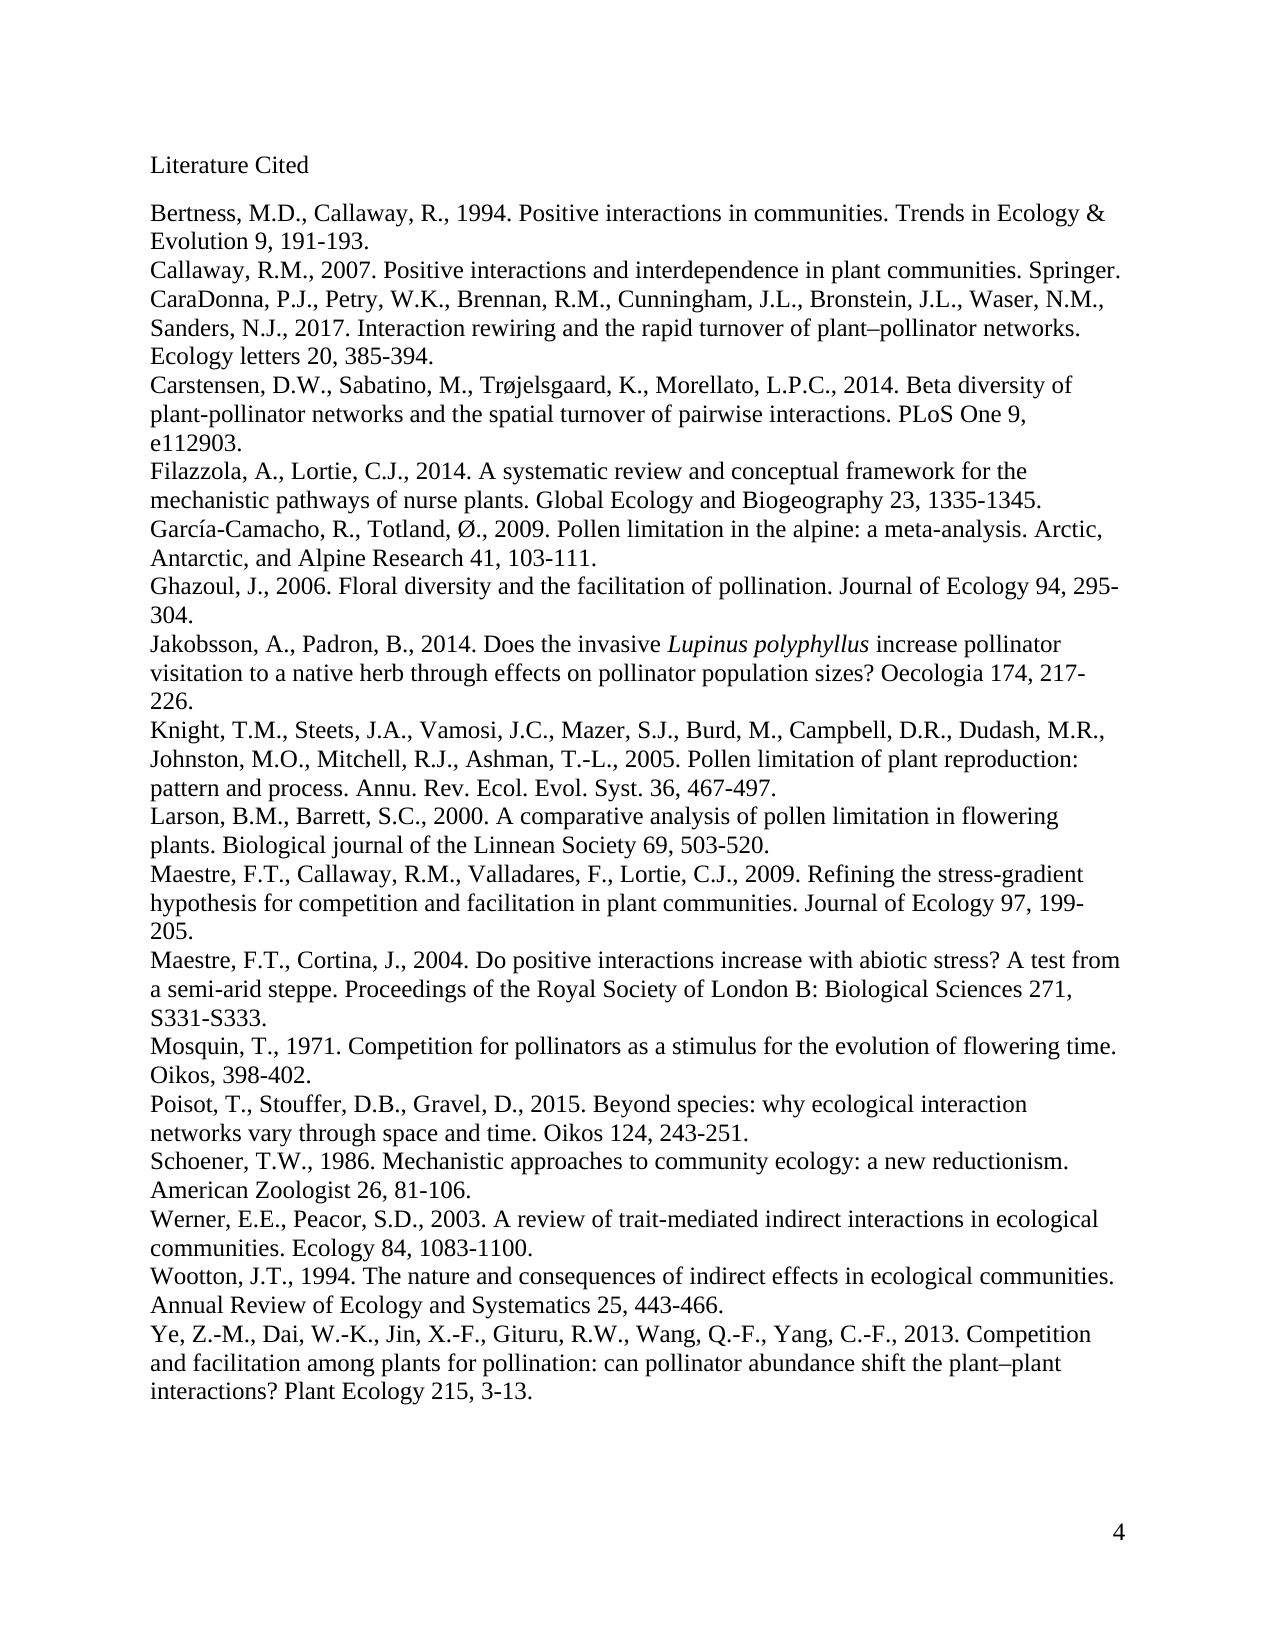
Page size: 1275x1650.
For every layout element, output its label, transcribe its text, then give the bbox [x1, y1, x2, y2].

text García-Camacho, R., Totland, Ø., 2009. Pollen limitation in the alpine: a meta-analysis. Arctic, Antarctic, and Alpine Research 41, 103-111. [150, 514, 1125, 571]
text Werner, E.E., Peacor, S.D., 2003. A review of trait‐mediated indirect interactions in ecological communities. Ecology 84, 1083-1100. [150, 1204, 1125, 1261]
text Poisot, T., Stouffer, D.B., Gravel, D., 2015. Beyond species: why ecological interaction networks vary through space and time. Oikos 124, 243-251. [150, 1089, 1125, 1146]
text Filazzola, A., Lortie, C.J., 2014. A systematic review and conceptual framework for the mechanistic pathways of nurse plants. Global Ecology and Biogeography 23, 1335-1345. [150, 456, 1125, 514]
text Maestre, F.T., Callaway, R.M., Valladares, F., Lortie, C.J., 2009. Refining the stress‐gradient hypothesis for competition and facilitation in plant communities. Journal of Ecology 97, 199-205. [150, 859, 1125, 945]
text Jakobsson, A., Padron, B., 2014. Does the invasive Lupinus polyphyllus increase pollinator visitation to a native herb through effects on pollinator population sizes? Oecologia 174, 217-226. [150, 629, 1125, 715]
text Schoener, T.W., 1986. Mechanistic approaches to community ecology: a new reductionism. American Zoologist 26, 81-106. [150, 1146, 1125, 1204]
text Literature Cited [150, 150, 1125, 179]
text Mosquin, T., 1971. Competition for pollinators as a stimulus for the evolution of flowering time. Oikos, 398-402. [150, 1031, 1125, 1089]
text Larson, B.M., Barrett, S.C., 2000. A comparative analysis of pollen limitation in flowering plants. Biological journal of the Linnean Society 69, 503-520. [150, 801, 1125, 859]
text Ye, Z.-M., Dai, W.-K., Jin, X.-F., Gituru, R.W., Wang, Q.-F., Yang, C.-F., 2013. Competition and facilitation among plants for pollination: can pollinator abundance shift the plant–plant interactions? Plant Ecology 215, 3-13. [150, 1319, 1125, 1405]
text Carstensen, D.W., Sabatino, M., Trøjelsgaard, K., Morellato, L.P.C., 2014. Beta diversity of plant-pollinator networks and the spatial turnover of pairwise interactions. PLoS One 9, e112903. [150, 370, 1125, 456]
text Wootton, J.T., 1994. The nature and consequences of indirect effects in ecological communities. Annual Review of Ecology and Systematics 25, 443-466. [150, 1261, 1125, 1319]
text Bertness, M.D., Callaway, R., 1994. Positive interactions in communities. Trends in Ecology & Evolution 9, 191-193. [150, 198, 1125, 255]
text Ghazoul, J., 2006. Floral diversity and the facilitation of pollination. Journal of Ecology 94, 295-304. [150, 571, 1125, 629]
text Knight, T.M., Steets, J.A., Vamosi, J.C., Mazer, S.J., Burd, M., Campbell, D.R., Dudash, M.R., Johnston, M.O., Mitchell, R.J., Ashman, T.-L., 2005. Pollen limitation of plant reproduction: pattern and process. Annu. Rev. Ecol. Evol. Syst. 36, 467-497. [150, 715, 1125, 801]
text CaraDonna, P.J., Petry, W.K., Brennan, R.M., Cunningham, J.L., Bronstein, J.L., Waser, N.M., Sanders, N.J., 2017. Interaction rewiring and the rapid turnover of plant–pollinator networks. Ecology letters 20, 385-394. [150, 284, 1125, 370]
text Maestre, F.T., Cortina, J., 2004. Do positive interactions increase with abiotic stress? A test from a semi-arid steppe. Proceedings of the Royal Society of London B: Biological Sciences 271, S331-S333. [150, 945, 1125, 1031]
text Callaway, R.M., 2007. Positive interactions and interdependence in plant communities. Springer. [150, 255, 1125, 284]
